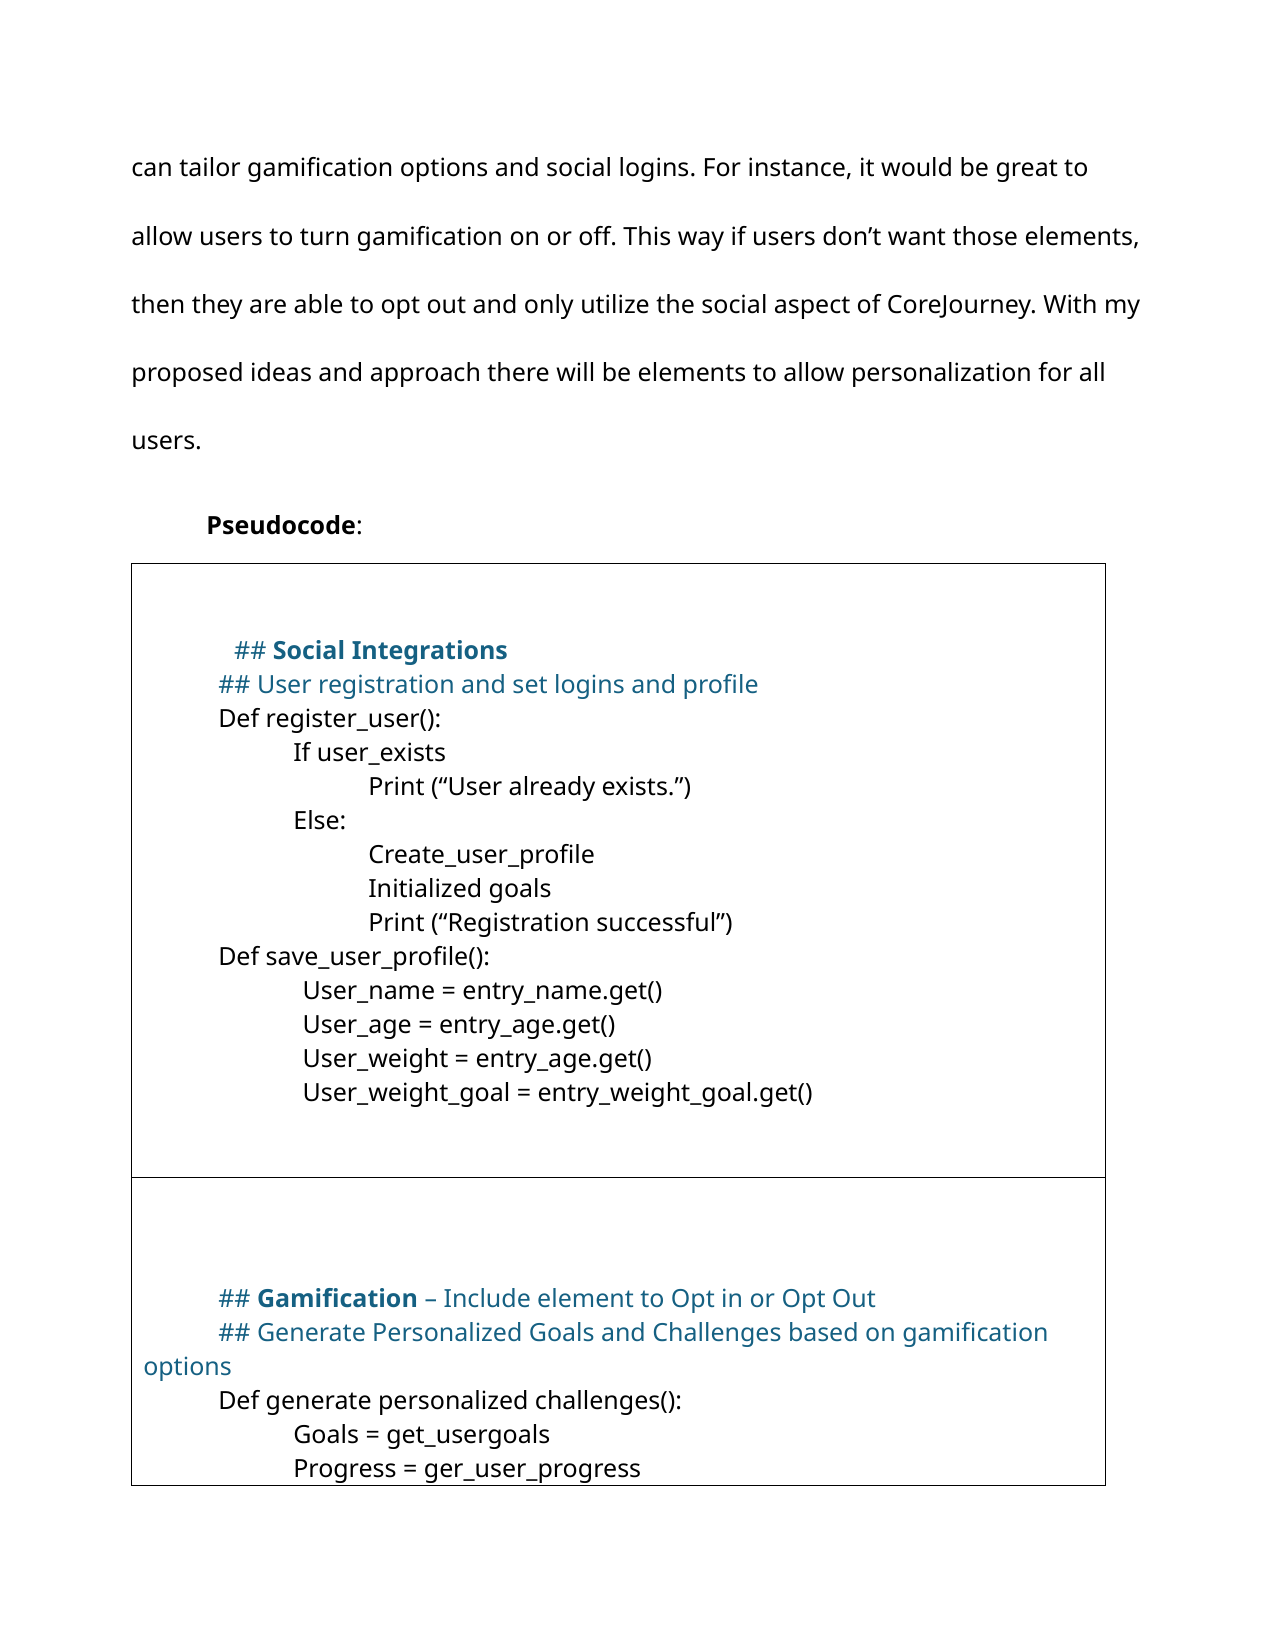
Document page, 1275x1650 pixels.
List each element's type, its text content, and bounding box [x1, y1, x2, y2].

table_header ## Social Integrations ## User registration and set logins and profile Def register_user(): If user_exists Print (“User already exists.”) Else: Create_user_profile Initialized goals Print (“Registration successful”) Def save_user_profile(): User_name = entry_name.get() User_age = entry_age.get() User_weight = entry_age.get() User_weight_goal = entry_weight_goal.get() [132, 564, 1105, 1177]
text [131, 150, 1144, 457]
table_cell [132, 1178, 1105, 1485]
text Pseudocode: [131, 507, 1144, 541]
